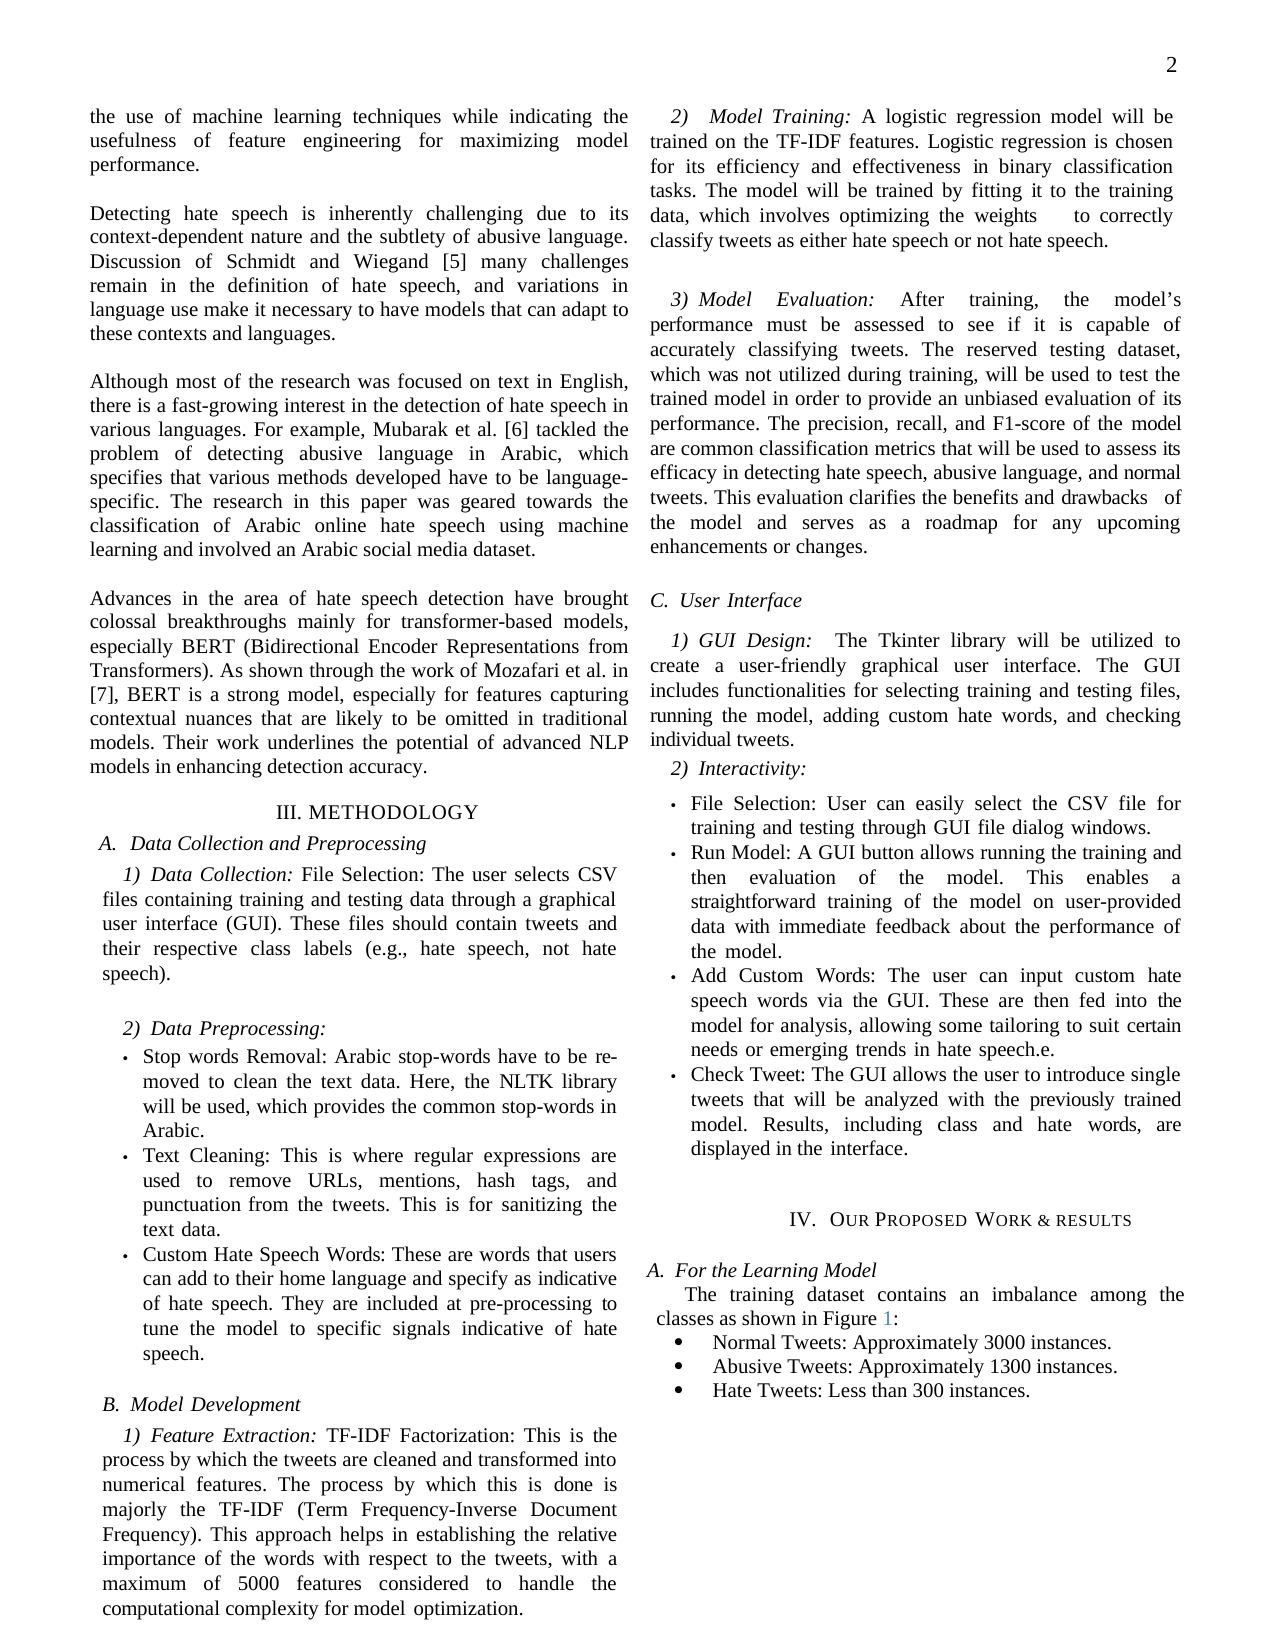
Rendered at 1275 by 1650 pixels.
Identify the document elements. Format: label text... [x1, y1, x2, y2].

list User Interface [650, 588, 1185, 612]
list Hate Tweets: Less than 300 instances. [675, 1378, 1185, 1402]
list Stop words Removal: Arabic stop-words have to be re- moved to clean the text data. Here, the NLTK library will be used, which provides the common stop-words in Arabic. [123, 1044, 617, 1142]
list Data Collection and Preprocessing [99, 831, 629, 855]
list Interactivity: [671, 756, 1185, 780]
text The training dataset contains an imbalance among the classes as shown in Figure 1: [656, 1282, 1185, 1330]
list Abusive Tweets: Approximately 1300 instances. [675, 1354, 1185, 1378]
list Data Collection: File Selection: The user selects CSV files containing training and testing data through a graphical user interface (GUI). These files should contain tweets and their respective class labels (e.g., hate speech, not hate speech). [102, 862, 617, 985]
list Normal Tweets: Approximately 3000 instances. [675, 1330, 1185, 1354]
list Feature Extraction: TF-IDF Factorization: This is the process by which the tweets are cleaned and transformed into numerical features. The process by which this is done is majorly the TF-IDF (Term Frequency-Inverse Document Frequency). This approach helps in establishing the relative importance of the words with respect to the tweets, with a maximum of 5000 features considered to handle the computational complexity for model optimization. [102, 1423, 617, 1619]
list Model Development [102, 1392, 629, 1416]
list File Selection: User can easily select the CSV file for training and testing through GUI file dialog windows. [671, 791, 1181, 839]
list Model Training: A logistic regression model will be trained on the TF-IDF features. Logistic regression is chosen for its efficiency and effectiveness in binary classification tasks. The model will be trained by fitting it to the training data, which involves optimizing the weights to correctly classify tweets as either hate speech or not hate speech. [650, 104, 1173, 252]
list Check Tweet: The GUI allows the user to introduce single tweets that will be analyzed with the previously trained model. Results, including class and hate words, are displayed in the interface. [671, 1062, 1181, 1160]
list OUR PROPOSED WORK & RESULTS [789, 1207, 1185, 1257]
list Data Preprocessing: [123, 1017, 629, 1040]
list Model Evaluation: After training, the model’s performance must be assessed to see if it is capable of accurately classifying tweets. The reserved testing dataset, which was not utilized during training, will be used to test the trained model in order to provide an unbiased evaluation of its performance. The precision, recall, and F1-score of the model are common classification metrics that will be used to assess its efficacy in detecting hate speech, abusive language, and normal tweets. This evaluation clarifies the benefits and drawbacks of the model and serves as a roadmap for any upcoming enhancements or changes. [650, 287, 1181, 558]
list GUI Design: The Tkinter library will be utilized to create a user-friendly graphical user interface. The GUI includes functionalities for selecting training and testing files, running the model, adding custom hate words, and checking individual tweets. [650, 628, 1181, 751]
list Text Cleaning: This is where regular expressions are used to remove URLs, mentions, hash tags, and punctuation from the tweets. This is for sanitizing the text data. [123, 1143, 617, 1241]
text Although most of the research was focused on text in English, there is a fast-growing interest in the detection of hate speech in various languages. For example, Mubarak et al. [6] tackled the problem of detecting abusive language in Arabic, which specifies that various methods developed have to be language-specific. The research in this paper was geared towards the classification of Arabic online hate speech using machine learning and involved an Arabic social media dataset. [89, 369, 629, 561]
list For the Learning Model [647, 1257, 1185, 1282]
text Advances in the area of hate speech detection have brought colossal breakthroughs mainly for transformer-based models, especially BERT (Bidirectional Encoder Representations from Transformers). As shown through the work of Mozafari et al. in [7], BERT is a strong model, especially for features capturing contextual nuances that are likely to be omitted in traditional models. Their work underlines the potential of advanced NLP models in enhancing detection accuracy. [89, 585, 629, 778]
list Add Custom Words: The user can input custom hate speech words via the GUI. These are then fed into the model for analysis, allowing some tailoring to suit certain needs or emerging trends in hate speech.e. [671, 963, 1181, 1061]
list Run Model: A GUI button allows running the training and then evaluation of the model. This enables a straightforward training of the model on user-provided data with immediate feedback about the performance of the model. [671, 840, 1181, 963]
list METHODOLOGY [276, 800, 629, 824]
list Custom Hate Speech Words: These are words that users can add to their home language and specify as indicative of hate speech. They are included at pre-processing to tune the model to specific signals indicative of hate speech. [123, 1242, 617, 1364]
text Detecting hate speech is inherently challenging due to its context-dependent nature and the subtlety of abusive language. Discussion of Schmidt and Wiegand [5] many challenges remain in the definition of hate speech, and variations in language use make it necessary to have models that can adapt to these contexts and languages. [89, 200, 629, 345]
